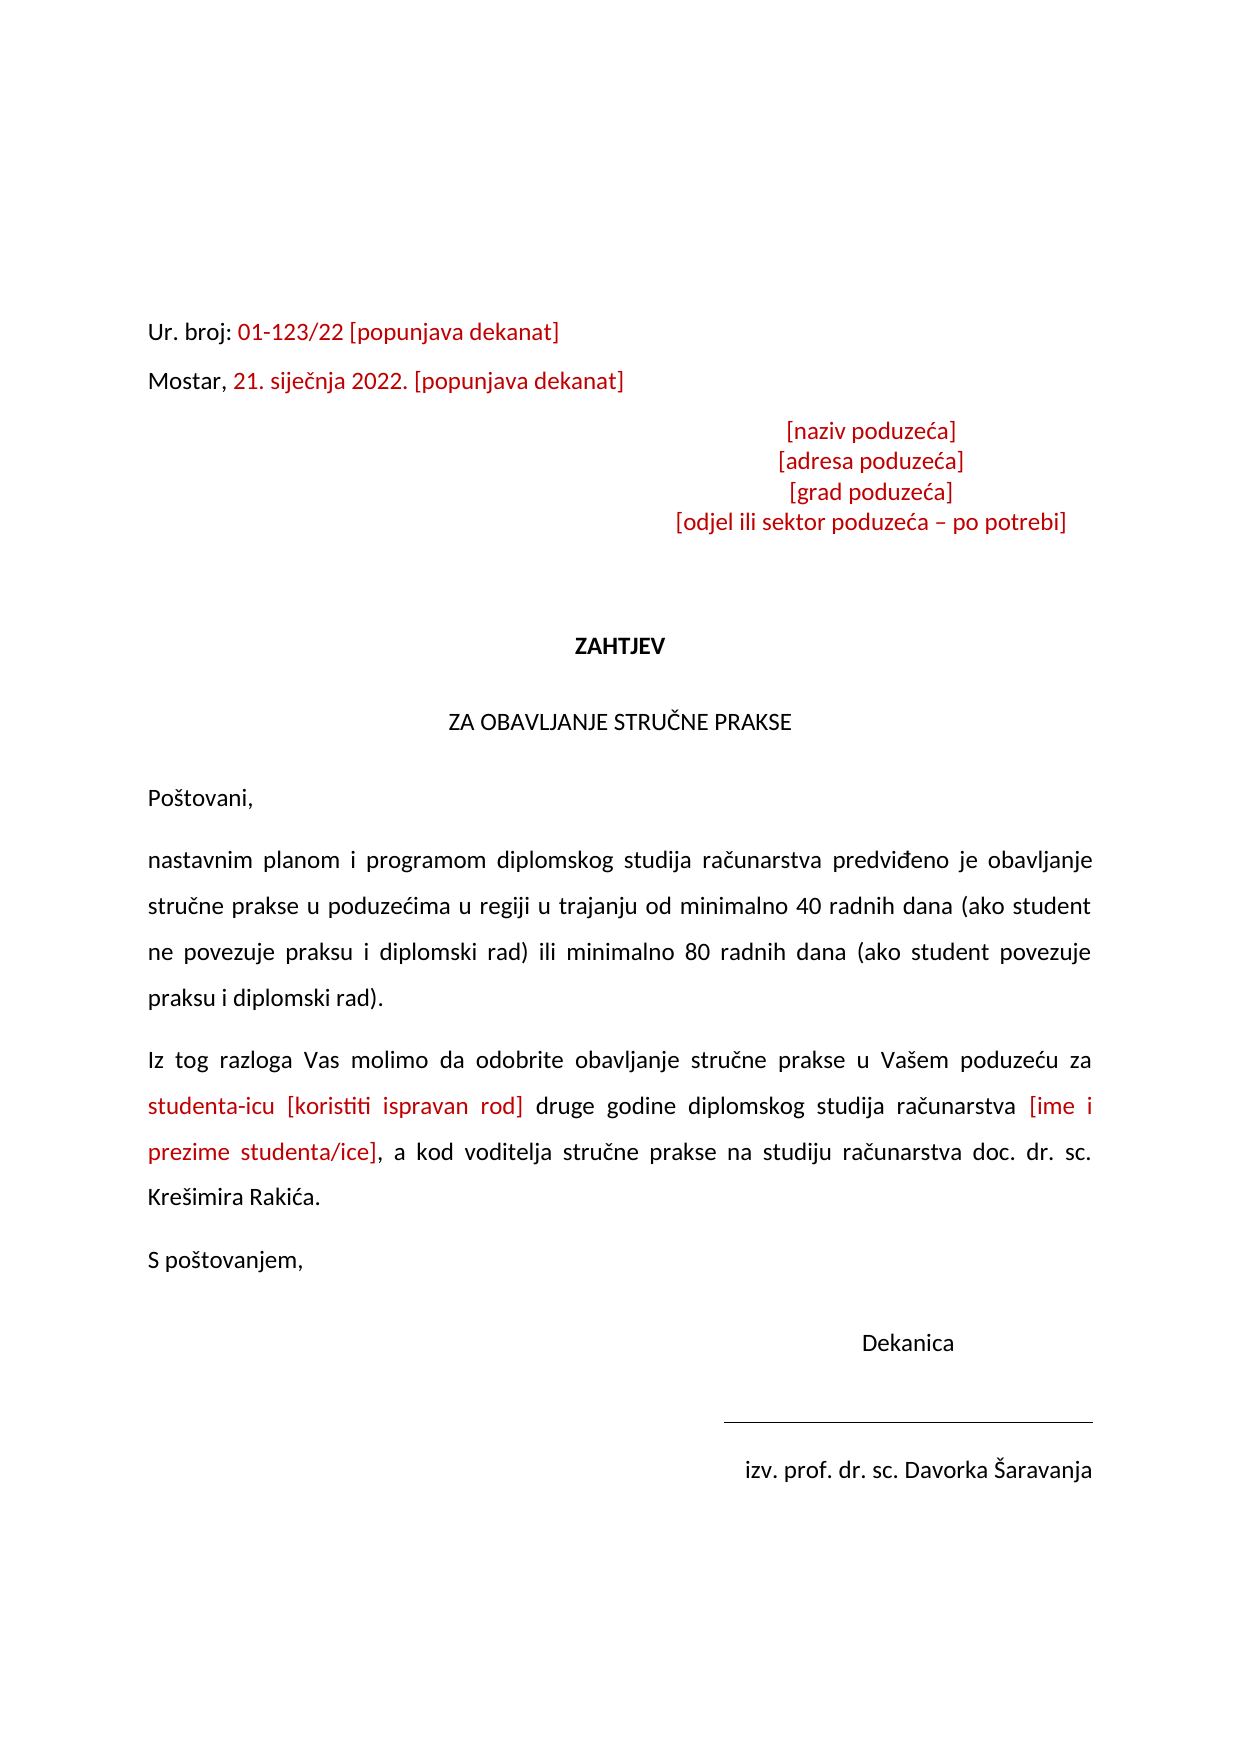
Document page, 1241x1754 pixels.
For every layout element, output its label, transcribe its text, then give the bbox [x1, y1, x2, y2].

text [grad poduzeća] [650, 476, 1093, 506]
text S poštovanjem, [148, 1244, 1093, 1274]
text Ur. broj: 01-123/22 [popunjava dekanat] [148, 316, 1093, 346]
text Dekanica [723, 1327, 1093, 1357]
text izv. prof. dr. sc. Davorka Šaravanja [723, 1454, 1093, 1485]
text Poštovani, [148, 782, 1093, 813]
text [naziv poduzeća] [650, 415, 1093, 445]
text ZAHTJEV [148, 630, 1093, 660]
text Iz tog razloga Vas molimo da odobrite obavljanje stručne prakse u Vašem poduzeću za studenta-icu [koristiti ispravan rod] druge godine diplomskog studija računarstva [ime i prezime studenta/ice], a kod voditelja stručne prakse na studiju računarstva doc. dr. sc. Krešimira Rakića. [148, 1044, 1093, 1212]
text nastavnim planom i programom diplomskog studija računarstva predviđeno je obavljanje stručne prakse u poduzećima u regiji u trajanju od minimalno 40 radnih dana (ako student ne povezuje praksu i diplomski rad) ili minimalno 80 radnih dana (ako student povezuje praksu i diplomski rad). [148, 845, 1093, 1012]
text Mostar, 21. siječnja 2022. [popunjava dekanat] [148, 365, 1093, 396]
text ZA OBAVLJANJE STRUČNE PRAKSE [148, 706, 1093, 737]
text [adresa poduzeća] [650, 445, 1093, 476]
text [odjel ili sektor poduzeća – po potrebi] [650, 506, 1093, 537]
